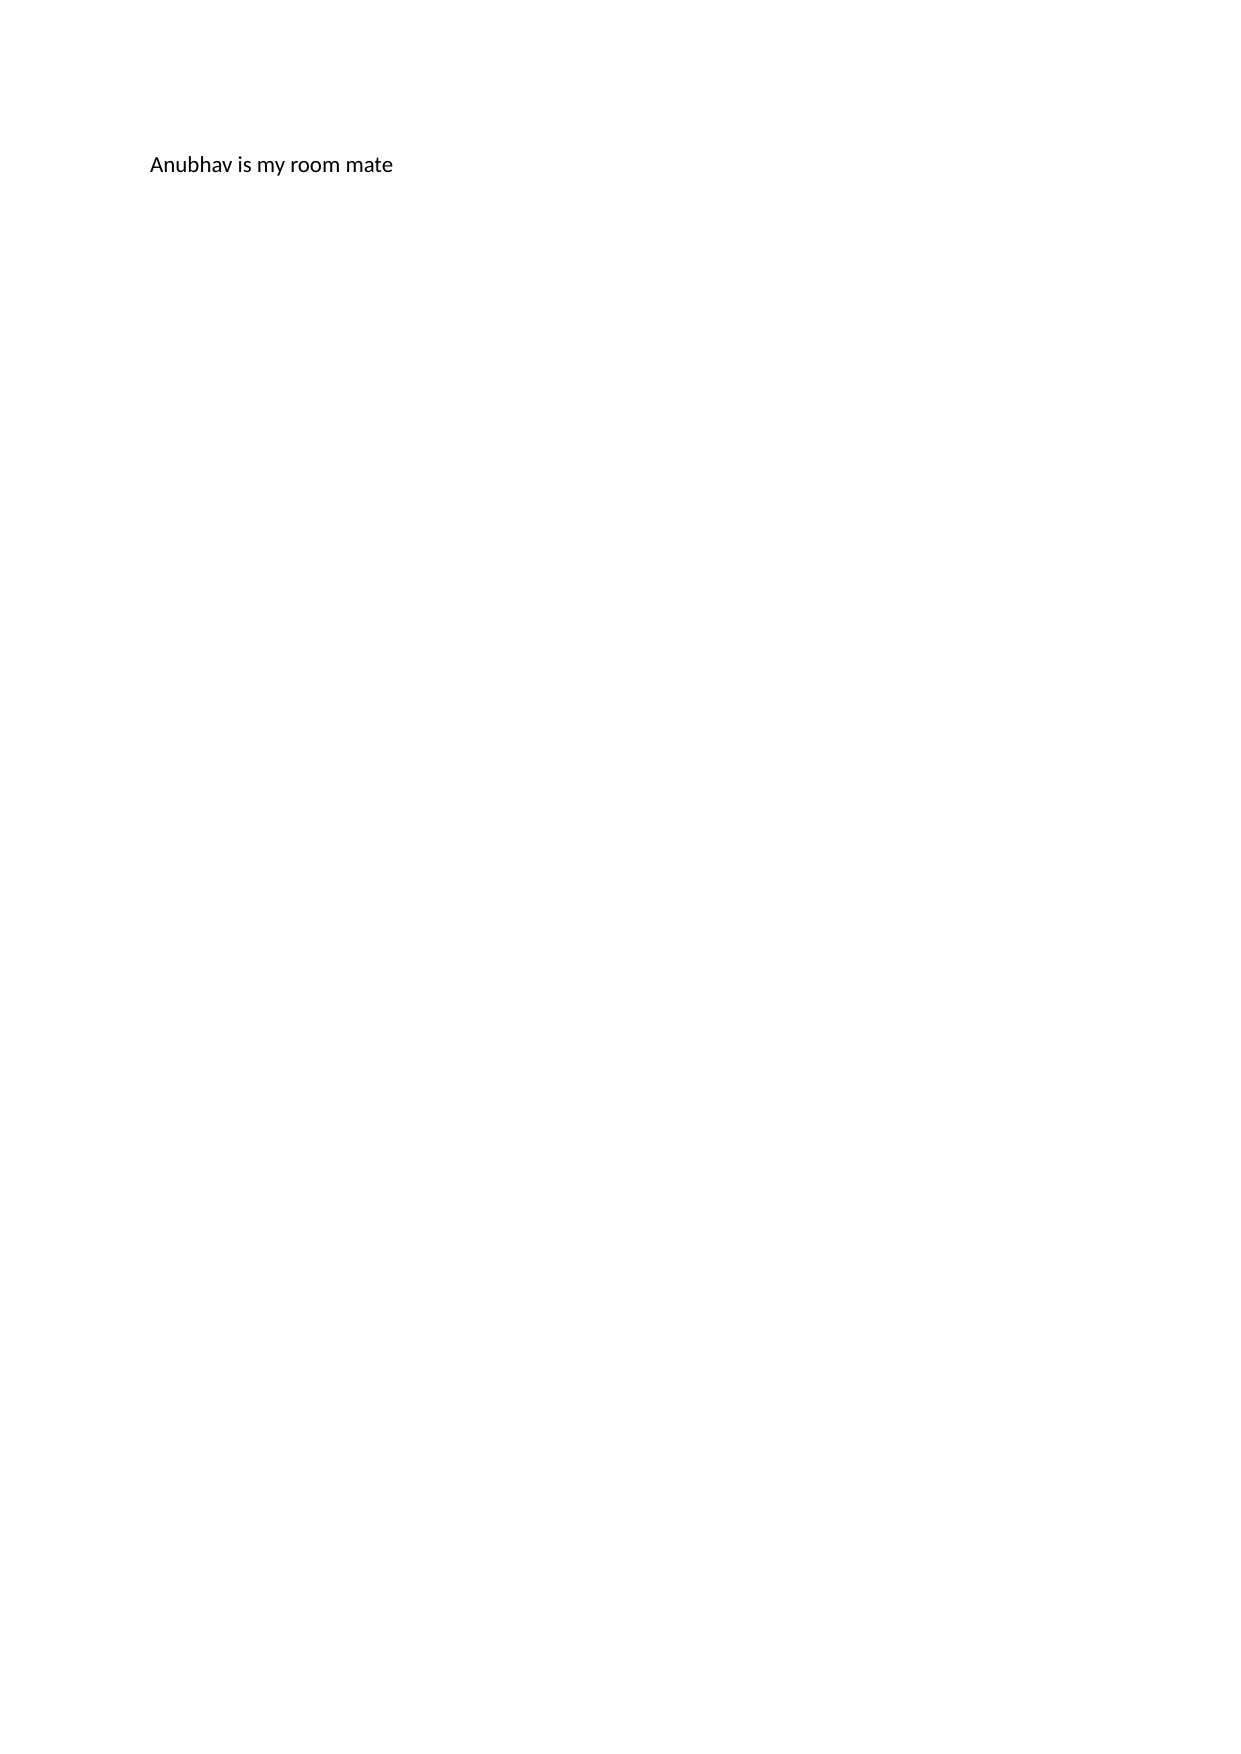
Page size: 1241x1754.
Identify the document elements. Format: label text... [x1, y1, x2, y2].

text Anubhav is my room mate [150, 150, 1090, 178]
